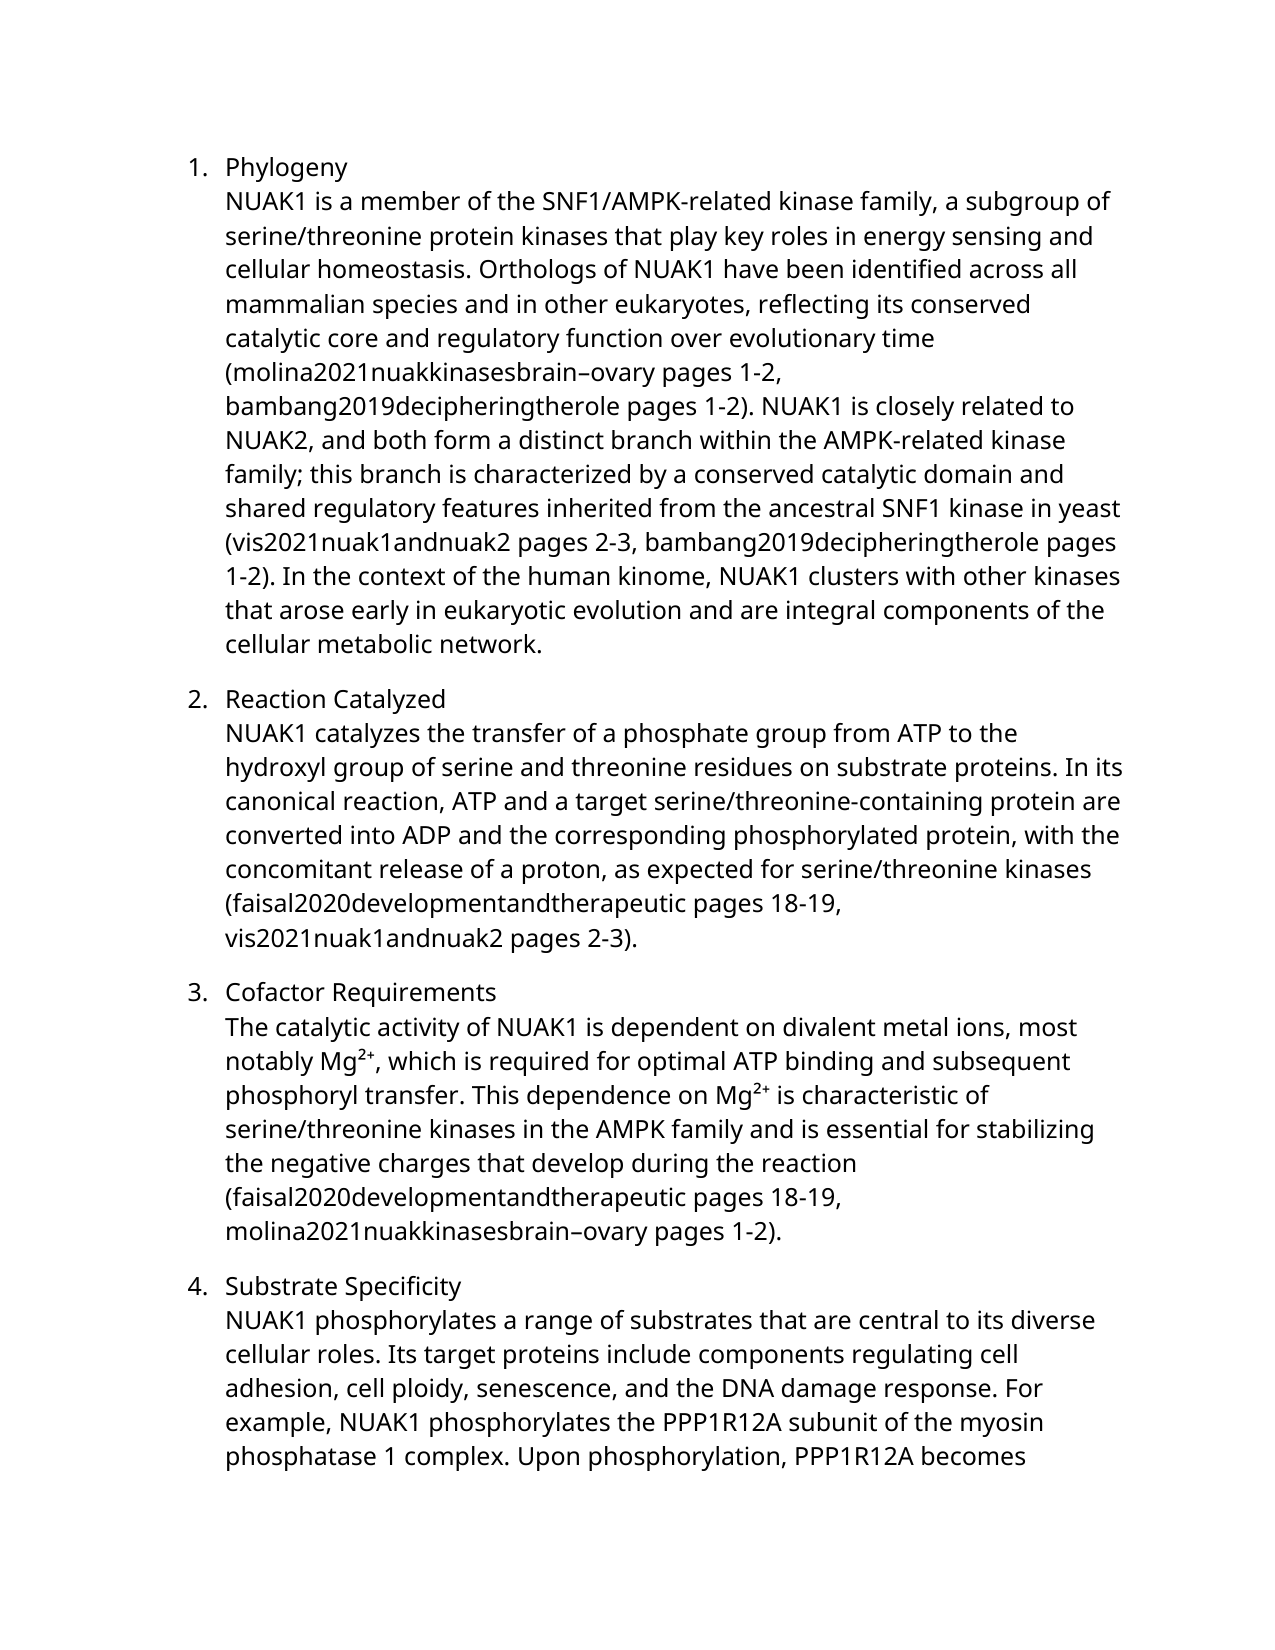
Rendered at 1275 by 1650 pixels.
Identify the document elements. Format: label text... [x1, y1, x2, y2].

list Reaction Catalyzed NUAK1 catalyzes the transfer of a phosphate group from ATP to the hydroxyl group of serine and threonine residues on substrate proteins. In its canonical reaction, ATP and a target serine/threonine-containing protein are converted into ADP and the corresponding phosphorylated protein, with the concomitant release of a proton, as expected for serine/threonine kinases (faisal2020developmentandtherapeutic pages 18-19, vis2021nuak1andnuak2 pages 2-3). [187, 682, 1125, 954]
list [187, 1268, 1125, 1473]
list Cofactor Requirements The catalytic activity of NUAK1 is dependent on divalent metal ions, most notably Mg²⁺, which is required for optimal ATP binding and subsequent phosphoryl transfer. This dependence on Mg²⁺ is characteristic of serine/threonine kinases in the AMPK family and is essential for stabilizing the negative charges that develop during the reaction (faisal2020developmentandtherapeutic pages 18-19, molina2021nuakkinasesbrain–ovary pages 1-2). [187, 975, 1125, 1248]
list Phylogeny NUAK1 is a member of the SNF1/AMPK‐related kinase family, a subgroup of serine/threonine protein kinases that play key roles in energy sensing and cellular homeostasis. Orthologs of NUAK1 have been identified across all mammalian species and in other eukaryotes, reflecting its conserved catalytic core and regulatory function over evolutionary time (molina2021nuakkinasesbrain–ovary pages 1-2, bambang2019decipheringtherole pages 1-2). NUAK1 is closely related to NUAK2, and both form a distinct branch within the AMPK‐related kinase family; this branch is characterized by a conserved catalytic domain and shared regulatory features inherited from the ancestral SNF1 kinase in yeast (vis2021nuak1andnuak2 pages 2-3, bambang2019decipheringtherole pages 1-2). In the context of the human kinome, NUAK1 clusters with other kinases that arose early in eukaryotic evolution and are integral components of the cellular metabolic network. [187, 150, 1125, 661]
